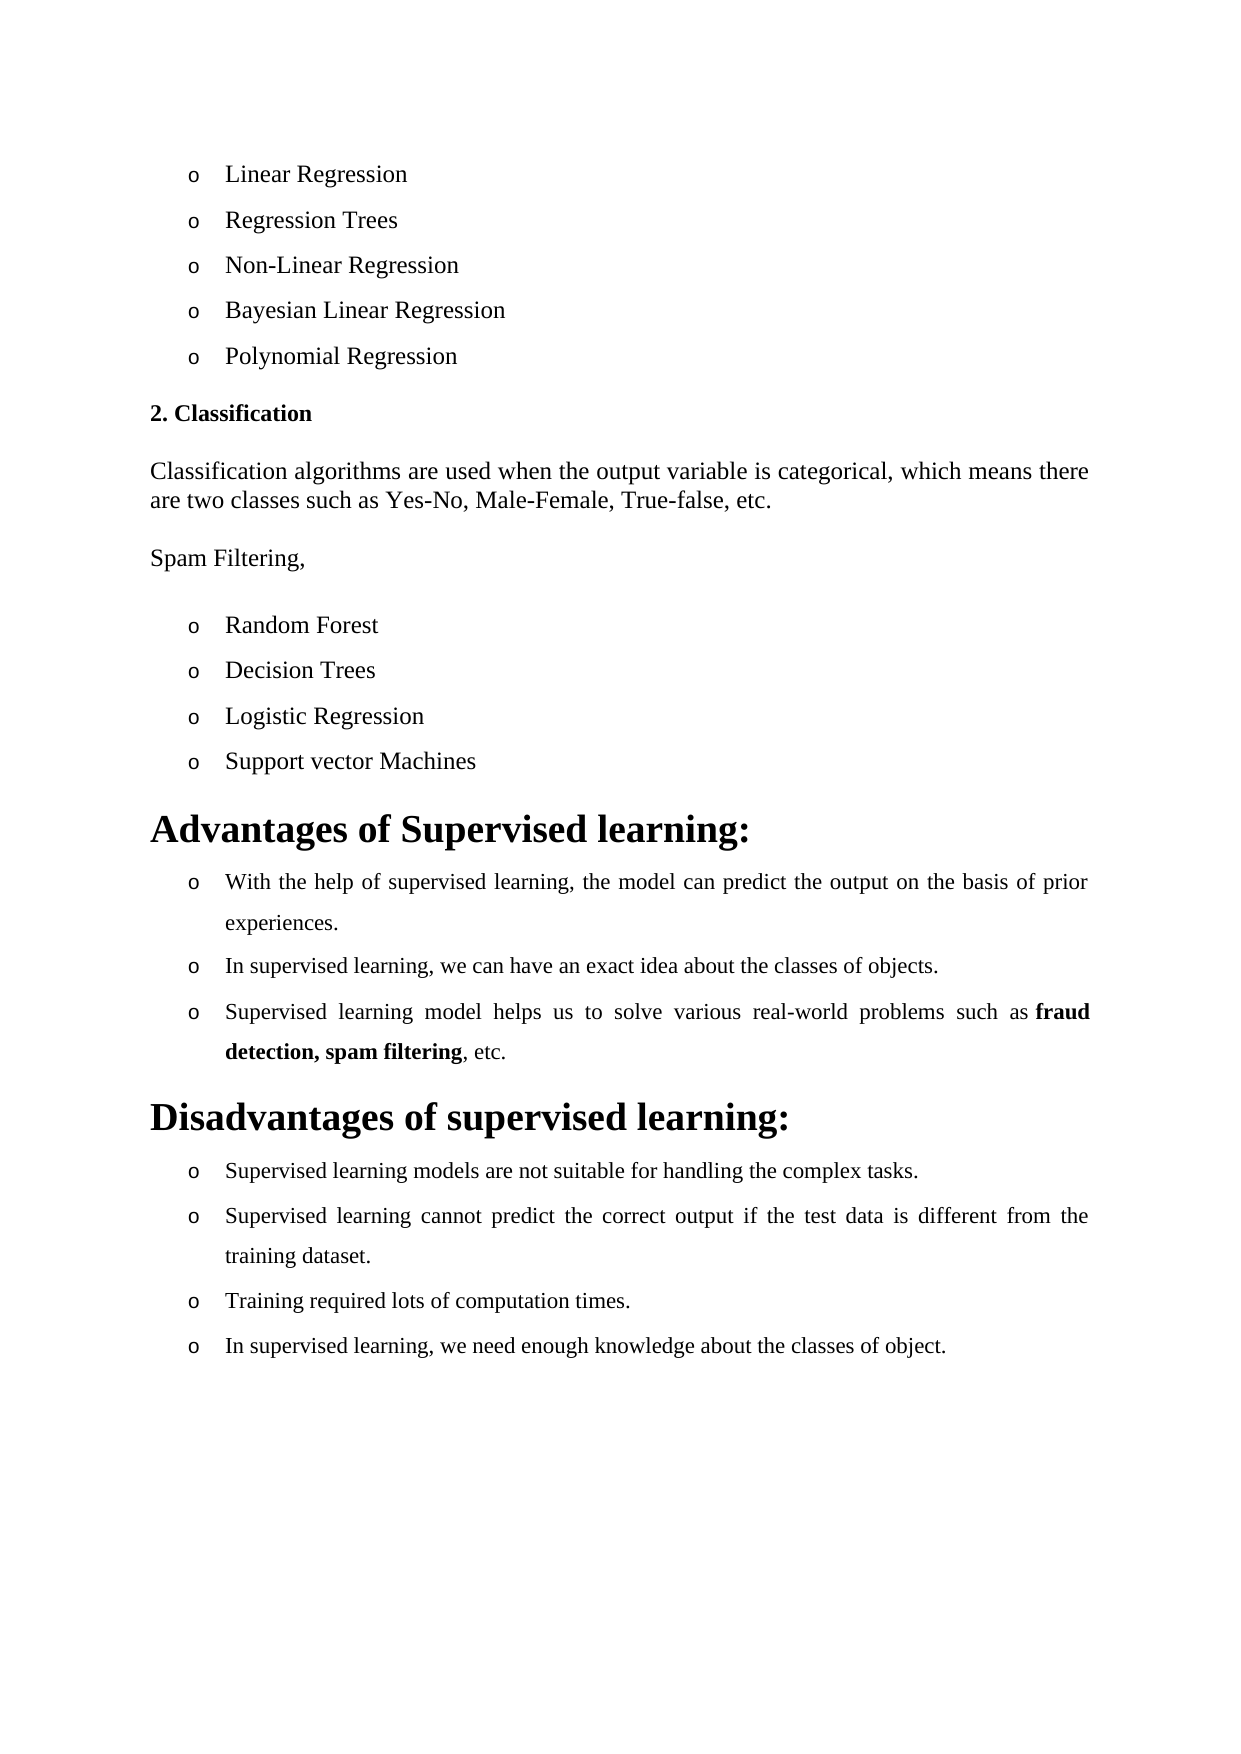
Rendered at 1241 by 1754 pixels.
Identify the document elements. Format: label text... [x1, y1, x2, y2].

text Classification algorithms are used when the output variable is categorical, which means there are two classes such as Yes-No, Male-Female, True-false, etc. [150, 456, 1090, 514]
list Supervised learning models are not suitable for handling the complex tasks. [187, 1146, 1090, 1184]
text Spam Filtering, [150, 543, 1090, 572]
list Polynomial Regression [187, 331, 1090, 370]
list Supervised learning cannot predict the correct output if the test data is different from the training dataset. [187, 1191, 1090, 1269]
list Linear Regression [187, 150, 1090, 189]
list Support vector Machines [187, 737, 1090, 776]
subtitle Advantages of Supervised learning: [150, 805, 1090, 851]
list In supervised learning, we can have an exact idea about the classes of objects. [187, 941, 1090, 980]
list In supervised learning, we need enough knowledge about the classes of object. [187, 1321, 1090, 1359]
list With the help of supervised learning, the model can predict the output on the basis of prior experiences. [187, 857, 1090, 935]
list Random Forest [187, 601, 1090, 640]
list Regression Trees [187, 195, 1090, 234]
list Supervised learning model helps us to solve various real-world problems such as fraud detection, spam filtering, etc. [187, 986, 1090, 1064]
list Logistic Regression [187, 691, 1090, 731]
subtitle Disadvantages of supervised learning: [150, 1094, 1090, 1139]
list Decision Trees [187, 646, 1090, 685]
list Bayesian Linear Regression [187, 286, 1090, 325]
list Training required lots of computation times. [187, 1275, 1090, 1314]
text 2. Classification [150, 399, 1090, 427]
list Non-Linear Regression [187, 241, 1090, 280]
